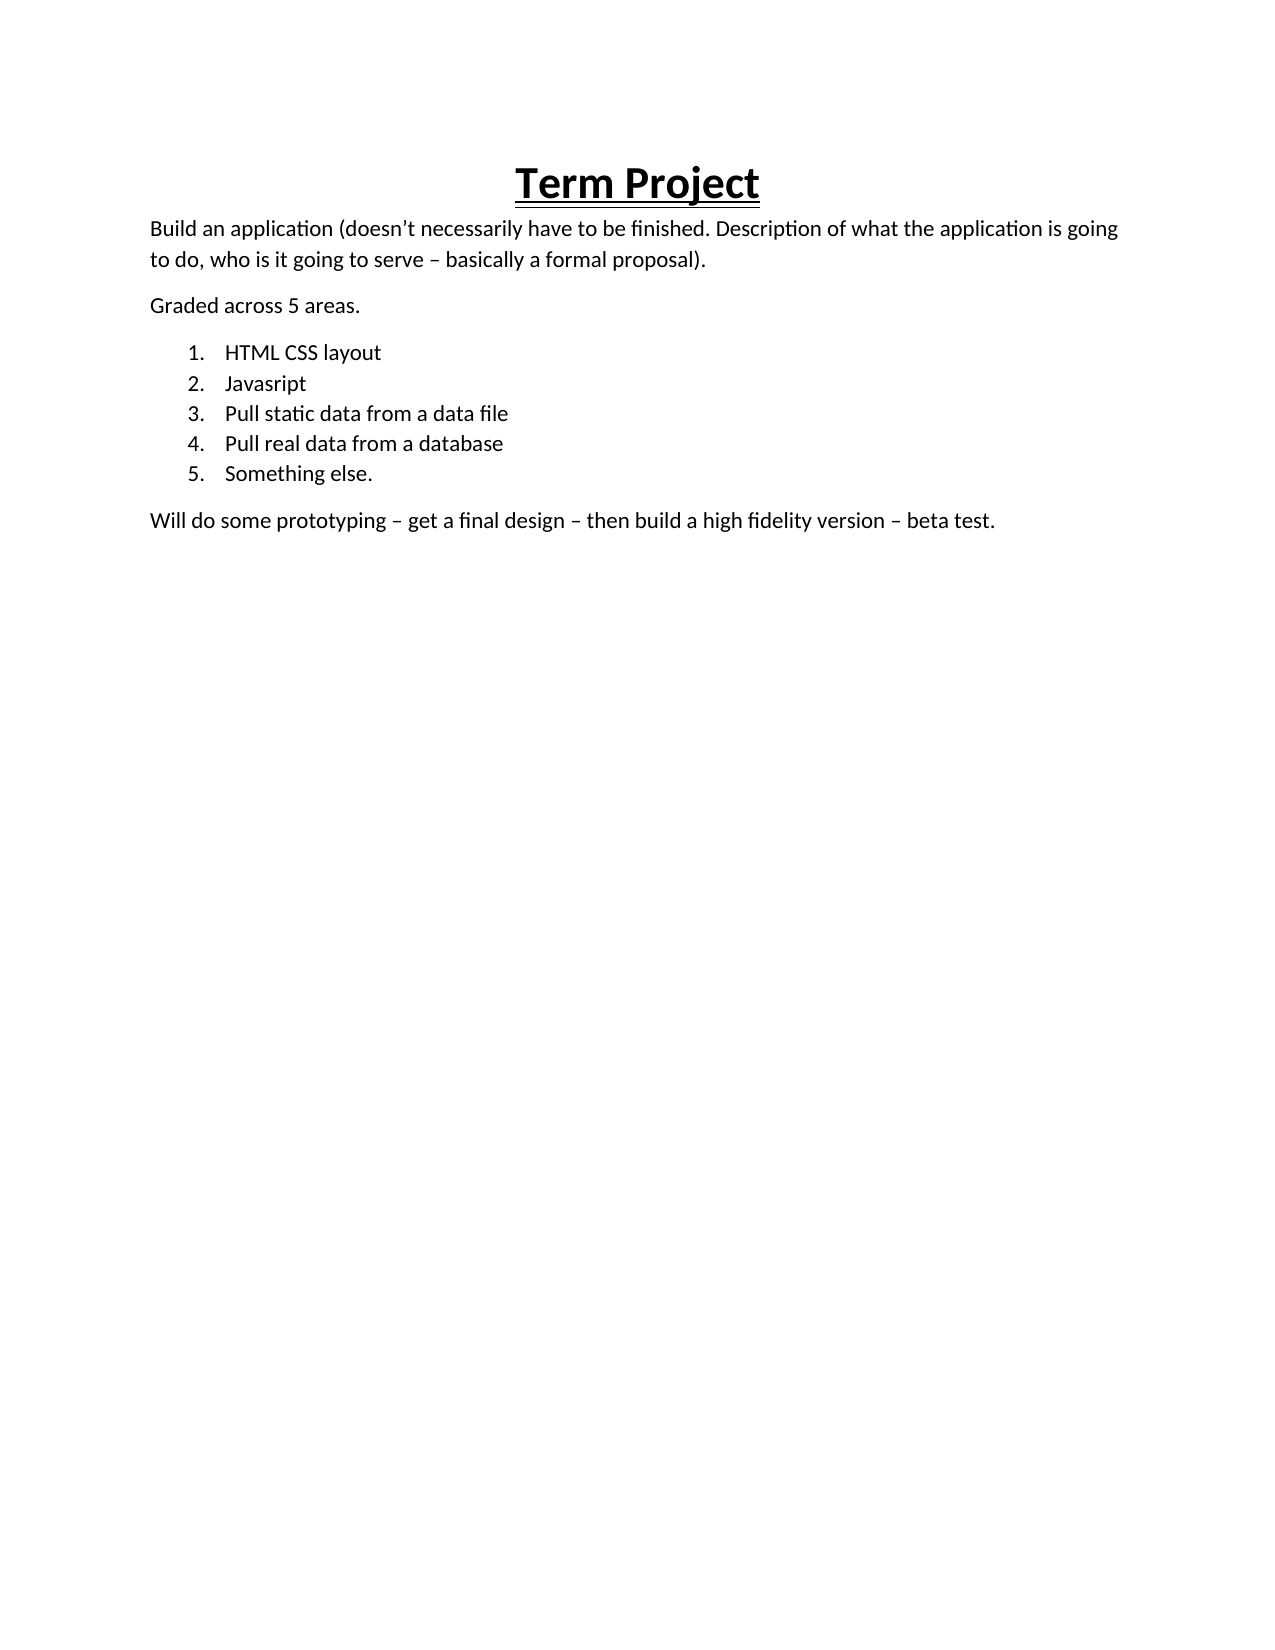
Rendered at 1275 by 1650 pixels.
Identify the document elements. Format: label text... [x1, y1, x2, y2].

list Pull real data from a database [187, 429, 1125, 457]
list HTML CSS layout [187, 338, 1125, 366]
list Pull static data from a data file [187, 399, 1125, 427]
list Javasript [187, 369, 1125, 397]
text Build an application (doesn’t necessarily have to be finished. Description of what the application is going to do, who is it going to serve – basically a formal proposal). [150, 214, 1125, 273]
subtitle Term Project [150, 154, 1125, 210]
text Will do some prototyping – get a final design – then build a high fidelity version – beta test. [150, 506, 1125, 534]
text Graded across 5 areas. [150, 292, 1125, 319]
list Something else. [187, 459, 1125, 487]
